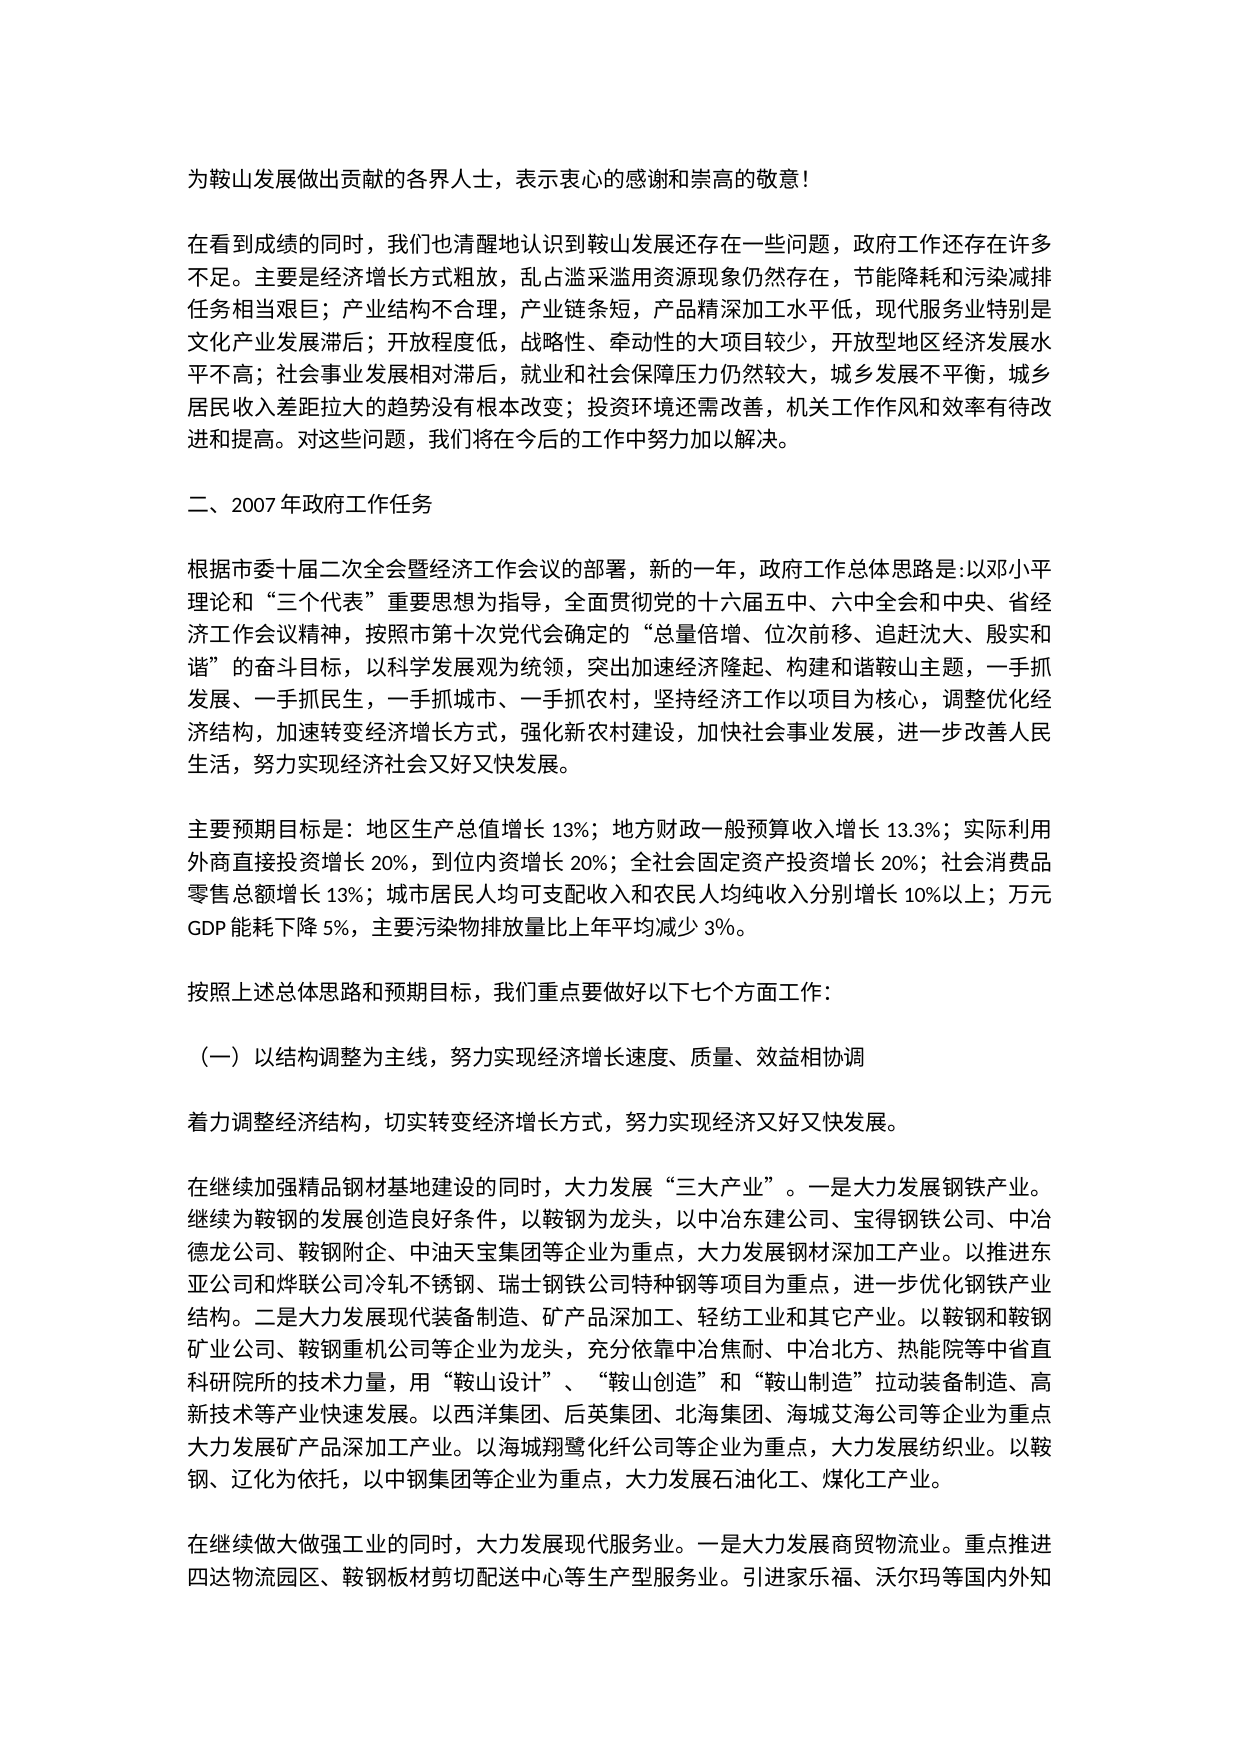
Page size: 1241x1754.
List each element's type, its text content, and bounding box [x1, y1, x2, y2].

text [187, 162, 1053, 194]
text 在看到成绩的同时，我们也清醒地认识到鞍山发展还存在一些问题，政府工作还存在许多不足。主要是经济增长方式粗放，乱占滥采滥用资源现象仍然存在，节能降耗和污染减排任务相当艰巨；产业结构不合理，产业链条短，产品精深加工水平低，现代服务业特别是文化产业发展滞后；开放程度低，战略性、牵动性的大项目较少，开放型地区经济发展水平不高；社会事业发展相对滞后，就业和社会保障压力仍然较大，城乡发展不平衡，城乡居民收入差距拉大的趋势没有根本改变；投资环境还需改善，机关工作作风和效率有待改进和提高。对这些问题，我们将在今后的工作中努力加以解决。 [187, 227, 1053, 454]
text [187, 1527, 1053, 1592]
text （一）以结构调整为主线，努力实现经济增长速度、质量、效益相协调 [187, 1039, 1053, 1072]
text 着力调整经济结构，切实转变经济增长方式，努力实现经济又好又快发展。 [187, 1104, 1053, 1137]
text 按照上述总体思路和预期目标，我们重点要做好以下七个方面工作： [187, 974, 1053, 1007]
text 根据市委十届二次全会暨经济工作会议的部署，新的一年，政府工作总体思路是:以邓小平理论和“三个代表”重要思想为指导，全面贯彻党的十六届五中、六中全会和中央、省经济工作会议精神，按照市第十次党代会确定的“总量倍增、位次前移、追赶沈大、殷实和谐”的奋斗目标，以科学发展观为统领，突出加速经济隆起、构建和谐鞍山主题，一手抓发展、一手抓民生，一手抓城市、一手抓农村，坚持经济工作以项目为核心，调整优化经济结构，加速转变经济增长方式，强化新农村建设，加快社会事业发展，进一步改善人民生活，努力实现经济社会又好又快发展。 [187, 552, 1053, 779]
text 二、2007年政府工作任务 [187, 487, 1053, 519]
text 在继续加强精品钢材基地建设的同时，大力发展“三大产业”。一是大力发展钢铁产业。继续为鞍钢的发展创造良好条件，以鞍钢为龙头，以中冶东建公司、宝得钢铁公司、中冶德龙公司、鞍钢附企、中油天宝集团等企业为重点，大力发展钢材深加工产业。以推进东亚公司和烨联公司冷轧不锈钢、瑞士钢铁公司特种钢等项目为重点，进一步优化钢铁产业结构。二是大力发展现代装备制造、矿产品深加工、轻纺工业和其它产业。以鞍钢和鞍钢矿业公司、鞍钢重机公司等企业为龙头，充分依靠中冶焦耐、中冶北方、热能院等中省直科研院所的技术力量，用“鞍山设计”、“鞍山创造”和“鞍山制造”拉动装备制造、高新技术等产业快速发展。以西洋集团、后英集团、北海集团、海城艾海公司等企业为重点，大力发展矿产品深加工产业。以海城翔鹭化纤公司等企业为重点，大力发展纺织业。以鞍钢、辽化为依托，以中钢集团等企业为重点，大力发展石油化工、煤化工产业。 [187, 1169, 1053, 1494]
text 主要预期目标是：地区生产总值增长13%；地方财政一般预算收入增长13.3%；实际利用外商直接投资增长20%，到位内资增长20%；全社会固定资产投资增长20%；社会消费品零售总额增长13%；城市居民人均可支配收入和农民人均纯收入分别增长10%以上；万元GDP能耗下降5%，主要污染物排放量比上年平均减少3％。 [187, 812, 1053, 942]
